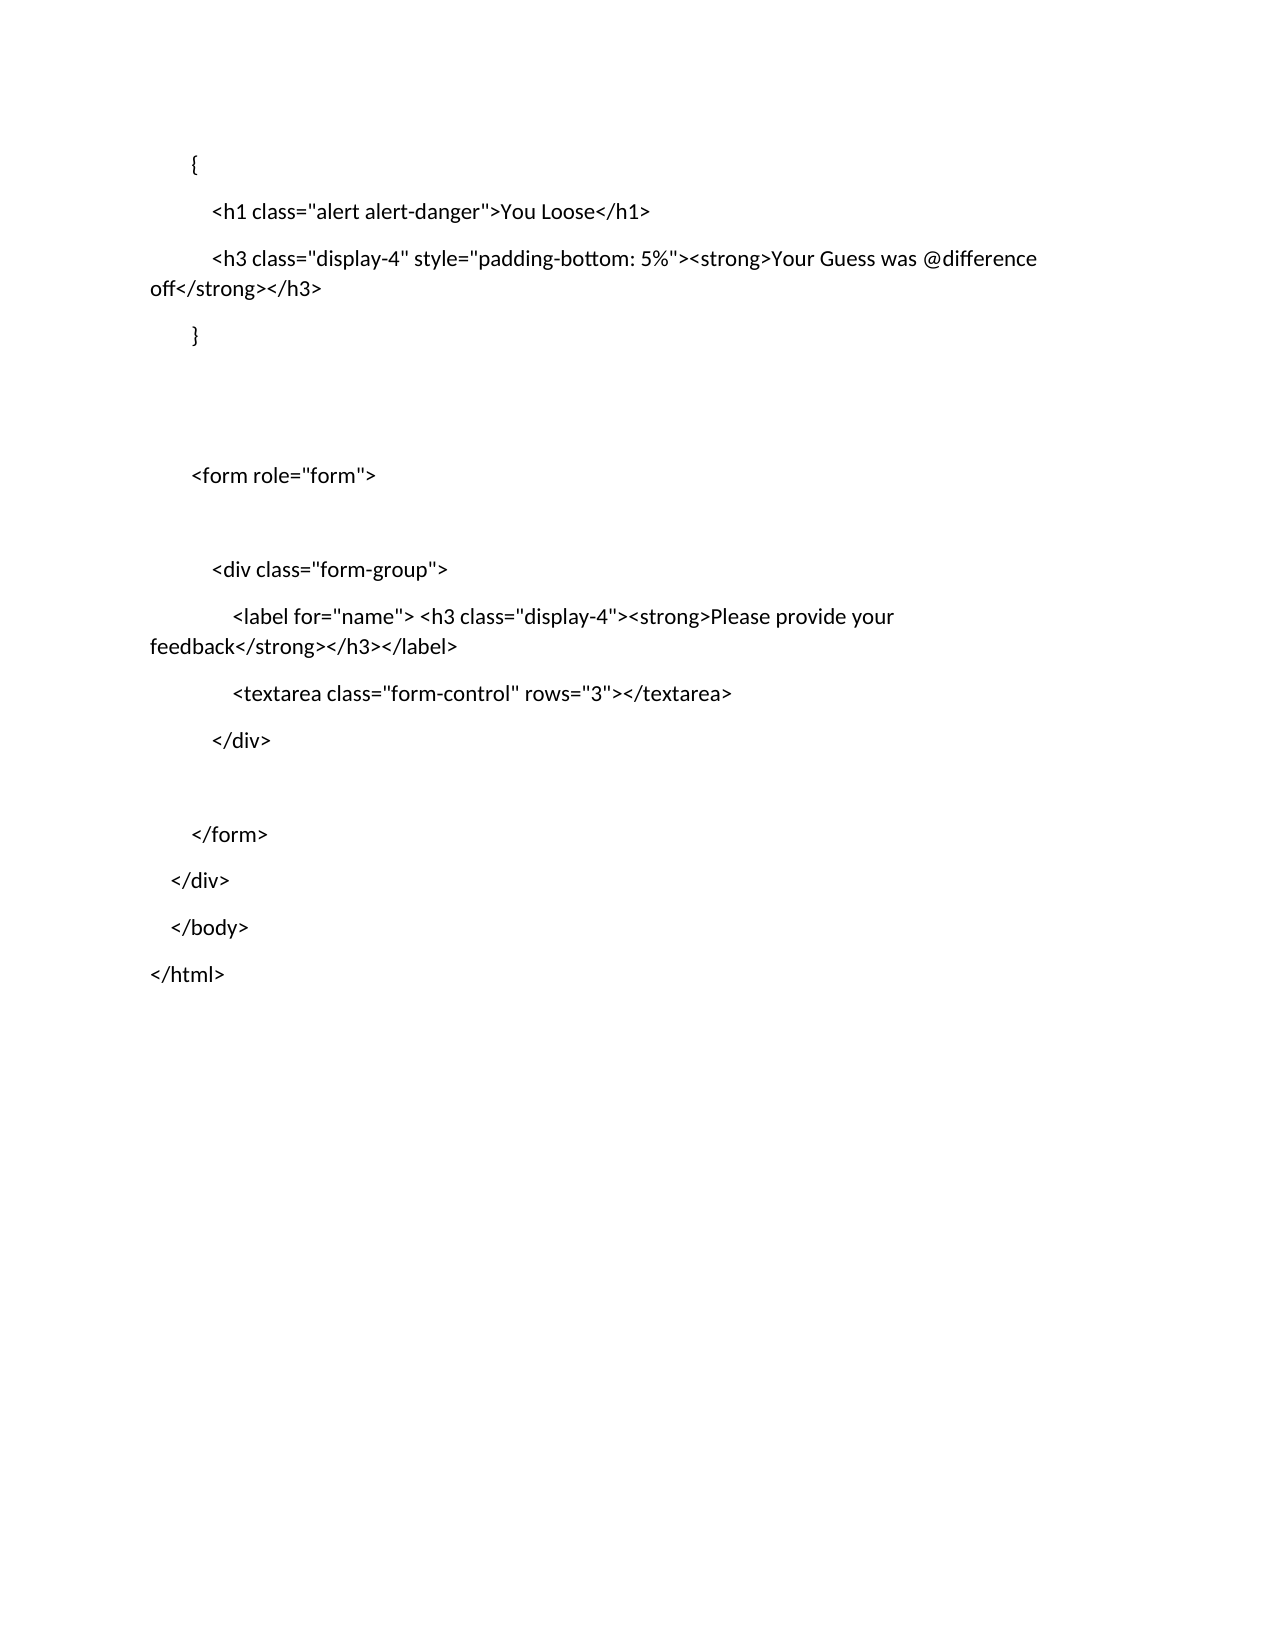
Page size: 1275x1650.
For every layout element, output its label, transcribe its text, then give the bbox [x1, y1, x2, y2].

text <label for="name"> <h3 class="display-4"><strong>Please provide your feedback</strong></h3></label> [150, 602, 1125, 660]
text <h3 class="display-4" style="padding-bottom: 5%"><strong>Your Guess was @difference off</strong></h3> [150, 244, 1125, 302]
text <textarea class="form-control" rows="3"></textarea> [150, 679, 1125, 707]
text </html> [150, 960, 1125, 988]
text </body> [150, 913, 1125, 942]
text </div> [150, 867, 1125, 895]
text </form> [150, 820, 1125, 848]
text <form role="form"> [150, 461, 1125, 489]
text </div> [150, 726, 1125, 754]
text <h1 class="alert alert-danger">You Loose</h1> [150, 197, 1125, 225]
text <div class="form-group"> [150, 555, 1125, 583]
text { [150, 150, 1125, 178]
text } [150, 321, 1125, 349]
